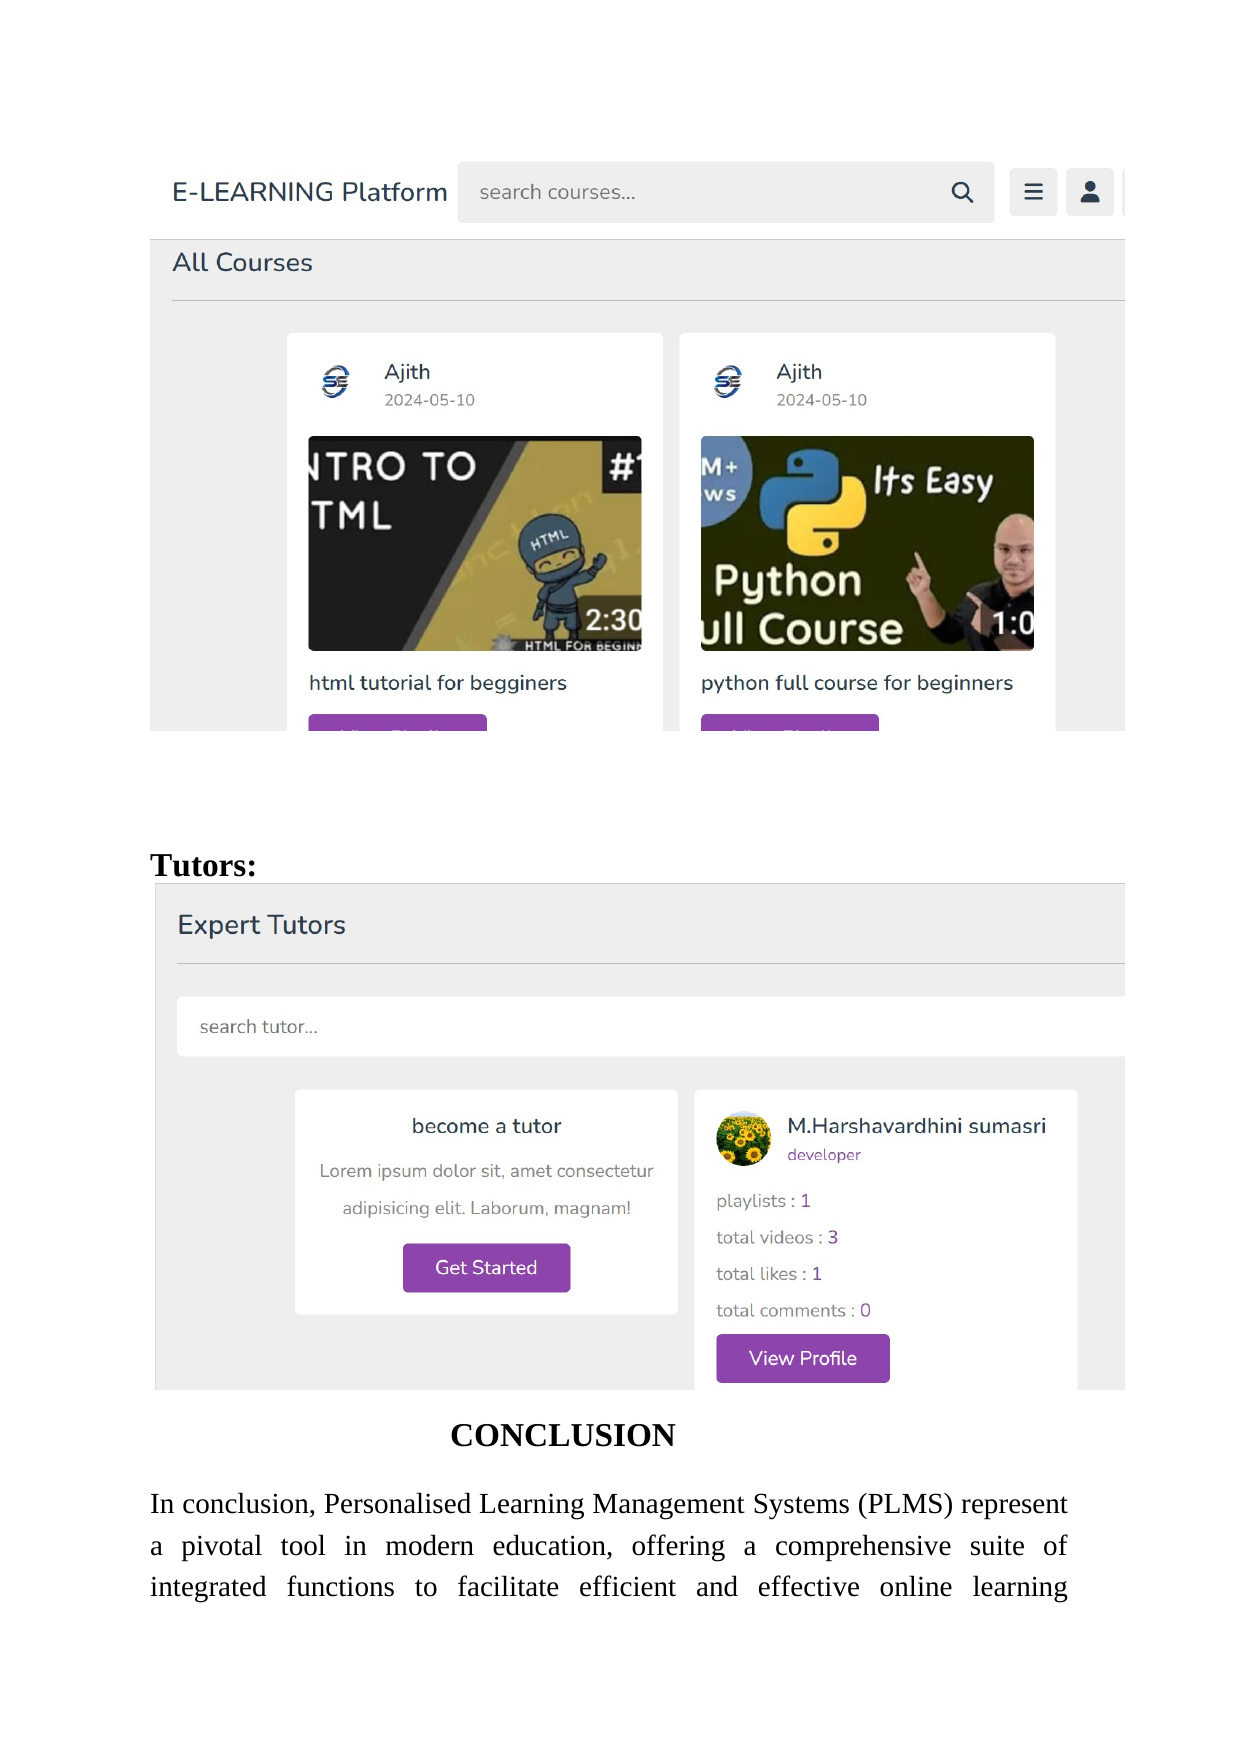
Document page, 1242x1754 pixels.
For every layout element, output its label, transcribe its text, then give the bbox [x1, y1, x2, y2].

picture [150, 150, 1125, 731]
picture [150, 883, 1125, 1390]
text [150, 1487, 1069, 1603]
text Tutors: [150, 845, 1069, 883]
text CONCLUSION [150, 1415, 1069, 1453]
